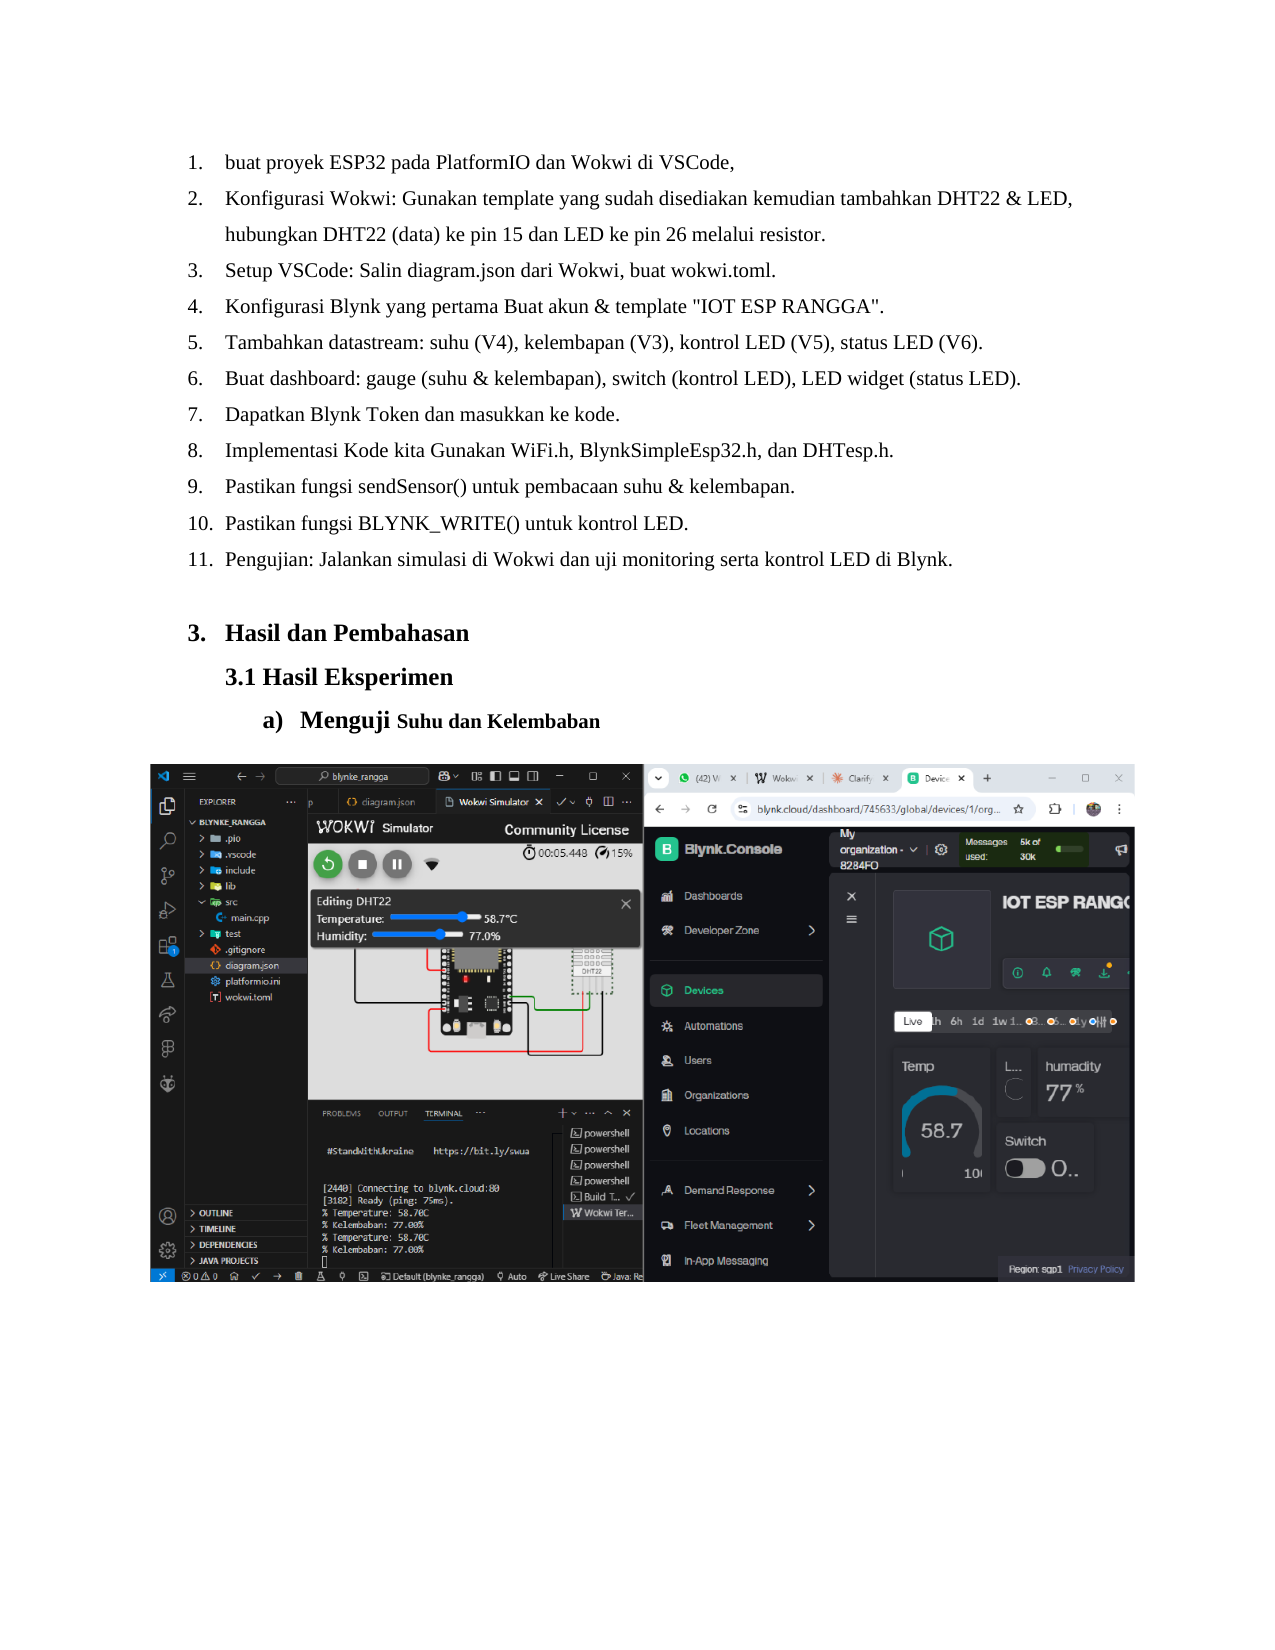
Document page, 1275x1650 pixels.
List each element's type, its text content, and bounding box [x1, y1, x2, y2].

list Implementasi Kode kita Gunakan WiFi.h, BlynkSimpleEsp32.h, dan DHTesp.h. [187, 438, 1125, 462]
list Menguji Suhu dan Kelembaban [262, 705, 1125, 733]
list buat proyek ESP32 pada PlatformIO dan Wokwi di VSCode, [187, 150, 1125, 174]
list Buat dashboard: gauge (suhu & kelembapan), switch (kontrol LED), LED widget (status LED). [187, 366, 1125, 390]
list Setup VSCode: Salin diagram.json dari Wokwi, buat wokwi.toml. [187, 258, 1125, 282]
list Hasil dan Pembahasan [187, 618, 1125, 647]
list Pastikan fungsi BLYNK_WRITE() untuk kontrol LED. [187, 510, 1125, 534]
list Konfigurasi Wokwi: Gunakan template yang sudah disediakan kemudian tambahkan DHT22 & LED, hubungkan DHT22 (data) ke pin 15 dan LED ke pin 26 melalui resistor. [187, 186, 1125, 246]
list Konfigurasi Blynk yang pertama Buat akun & template "IOT ESP RANGGA". [187, 294, 1125, 318]
list Pengujian: Jalankan simulasi di Wokwi dan uji monitoring serta kontrol LED di Blynk. [187, 546, 1125, 571]
list Hasil Eksperimen [225, 662, 1125, 690]
list Tambahkan datastream: suhu (V4), kelembapan (V3), kontrol LED (V5), status LED (V6). [187, 330, 1125, 354]
list Dapatkan Blynk Token dan masukkan ke kode. [187, 402, 1125, 426]
picture [150, 764, 1135, 1282]
list Pastikan fungsi sendSensor() untuk pembacaan suhu & kelembapan. [187, 474, 1125, 498]
